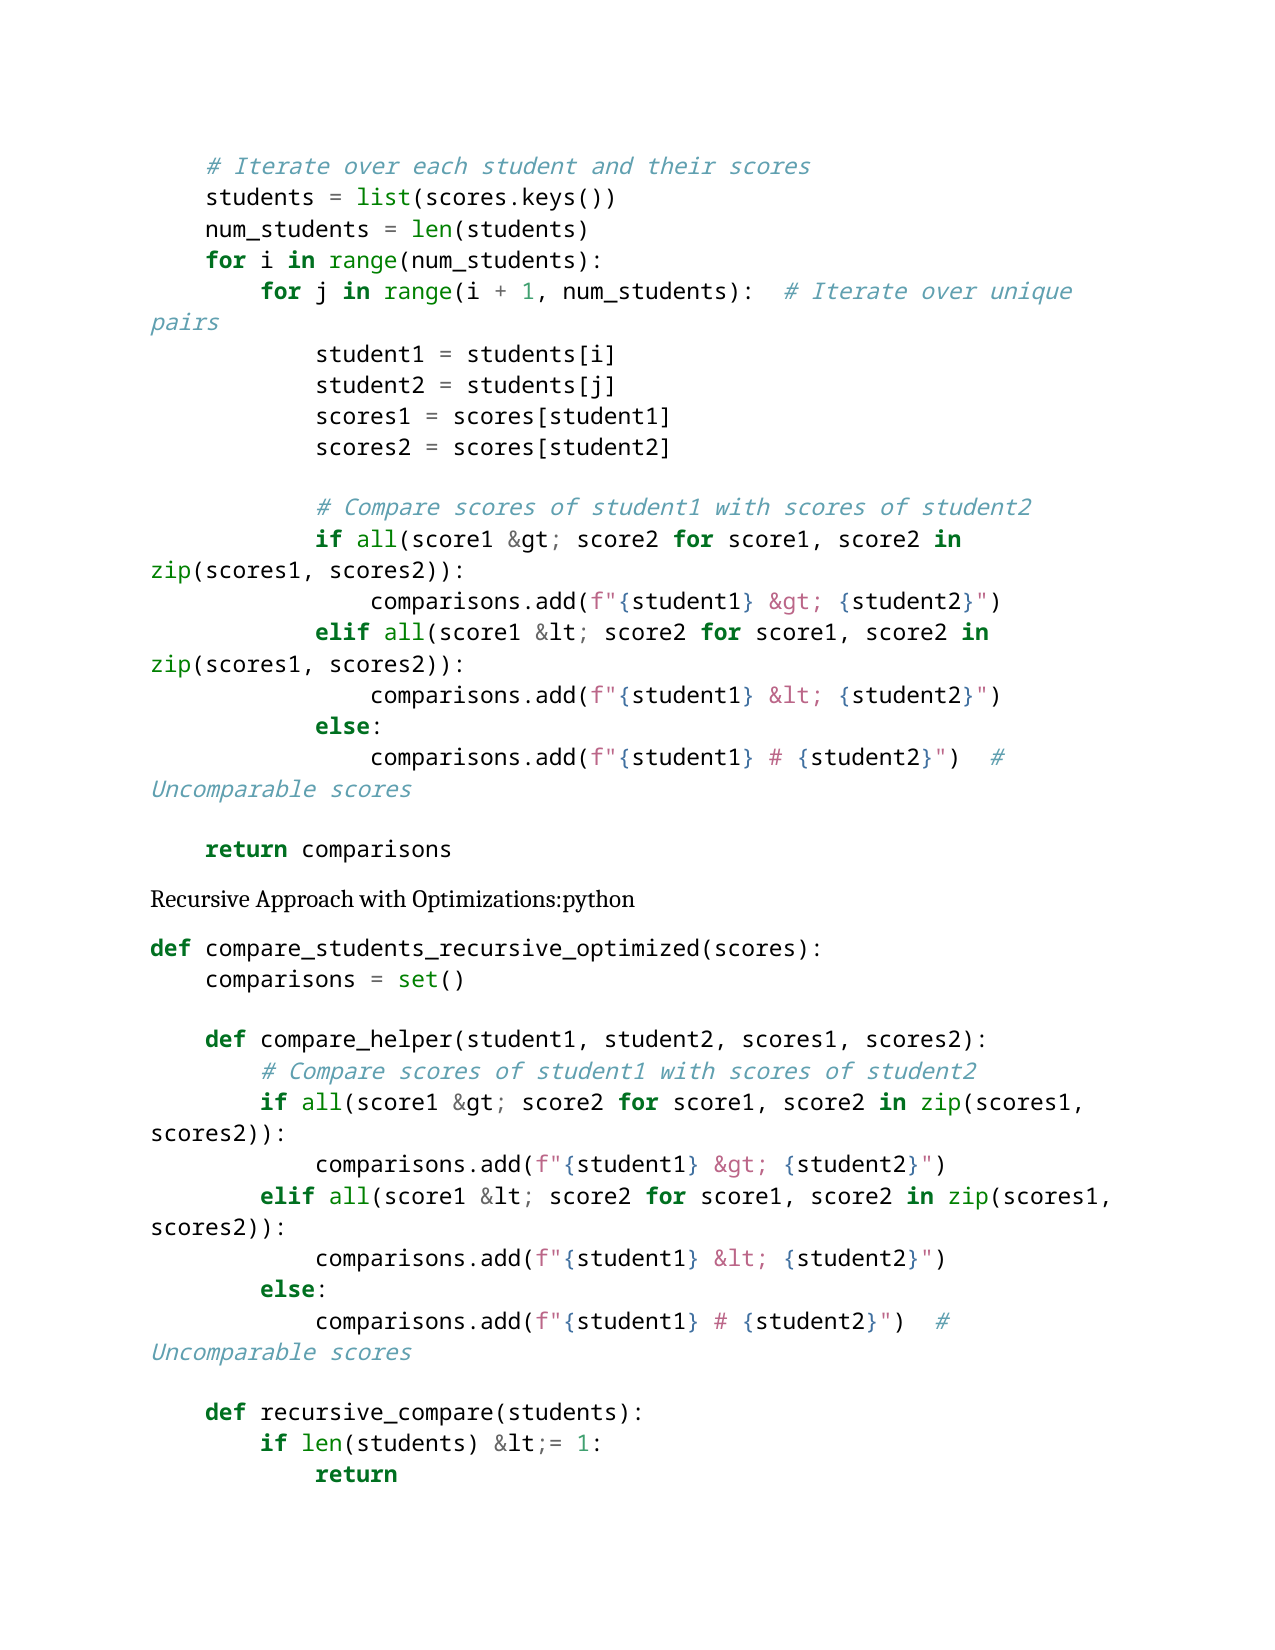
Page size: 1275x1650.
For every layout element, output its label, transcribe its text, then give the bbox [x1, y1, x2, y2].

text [150, 932, 1125, 1489]
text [150, 150, 1125, 864]
text Recursive Approach with Optimizations:python [150, 884, 1125, 913]
